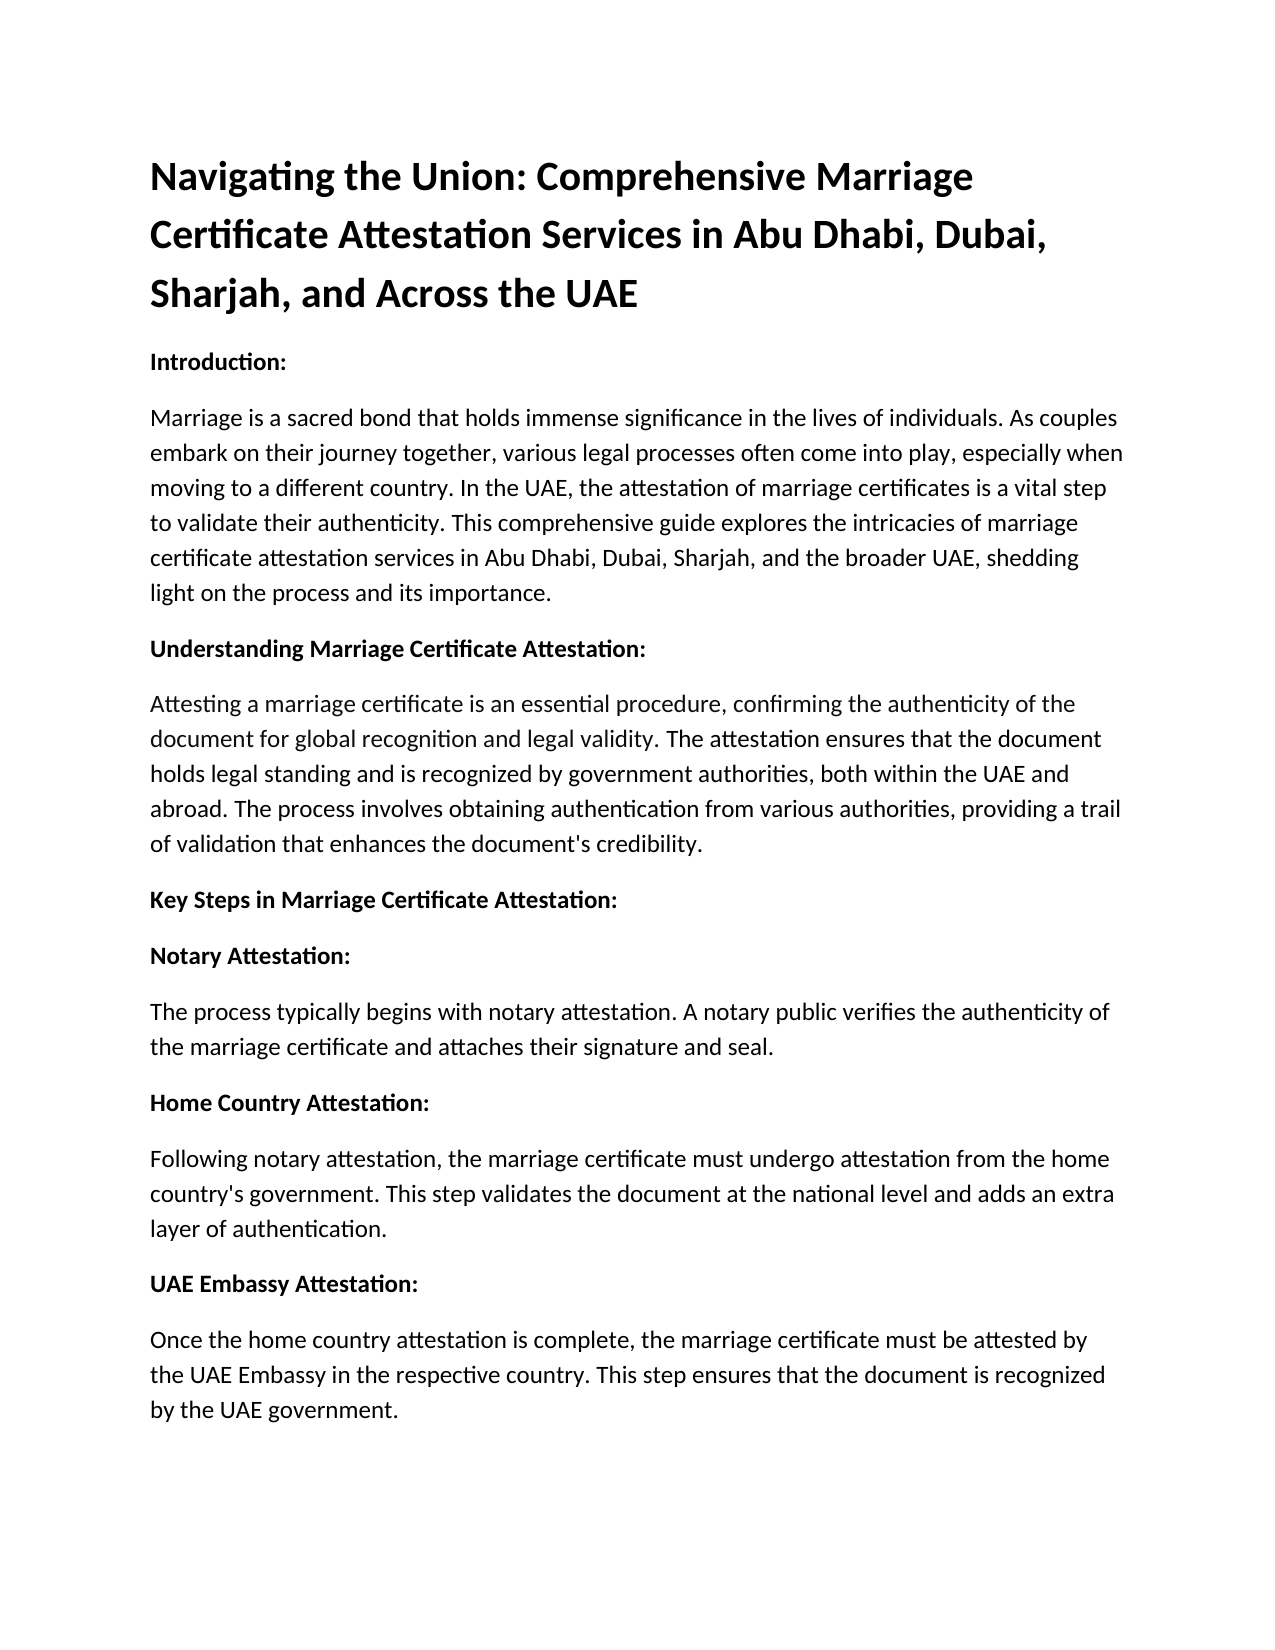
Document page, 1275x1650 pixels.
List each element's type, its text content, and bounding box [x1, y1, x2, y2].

text Key Steps in Marriage Certificate Attestation: [150, 884, 1125, 915]
text Attesting a marriage certificate is an essential procedure, confirming the authenticity of the document for global recognition and legal validity. The attestation ensures that the document holds legal standing and is recognized by government authorities, both within the UAE and abroad. The process involves obtaining authentication from various authorities, providing a trail of validation that enhances the document's credibility. [150, 689, 1125, 859]
text Introduction: [150, 346, 1125, 377]
text Following notary attestation, the marriage certificate must undergo attestation from the home country's government. This step validates the document at the national level and adds an extra layer of authentication. [150, 1143, 1125, 1243]
text Home Country Attestation: [150, 1087, 1125, 1117]
text UAE Embassy Attestation: [150, 1269, 1125, 1299]
text Once the home country attestation is complete, the marriage certificate must be attested by the UAE Embassy in the respective country. This step ensures that the document is recognized by the UAE government. [150, 1324, 1125, 1425]
text Navigating the Union: Comprehensive Marriage Certificate Attestation Services in Abu Dhabi, Dubai, Sharjah, and Across the UAE [150, 150, 1125, 318]
text Marriage is a sacred bond that holds immense significance in the lives of individuals. As couples embark on their journey together, various legal processes often come into play, especially when moving to a different country. In the UAE, the attestation of marriage certificates is a vital step to validate their authenticity. This comprehensive guide explores the intricacies of marriage certificate attestation services in Abu Dhabi, Dubai, Sharjah, and the broader UAE, shedding light on the process and its importance. [150, 402, 1125, 607]
text Understanding Marriage Certificate Attestation: [150, 633, 1125, 663]
text The process typically begins with notary attestation. A notary public verifies the authenticity of the marriage certificate and attaches their signature and seal. [150, 996, 1125, 1062]
text Notary Attestation: [150, 940, 1125, 971]
